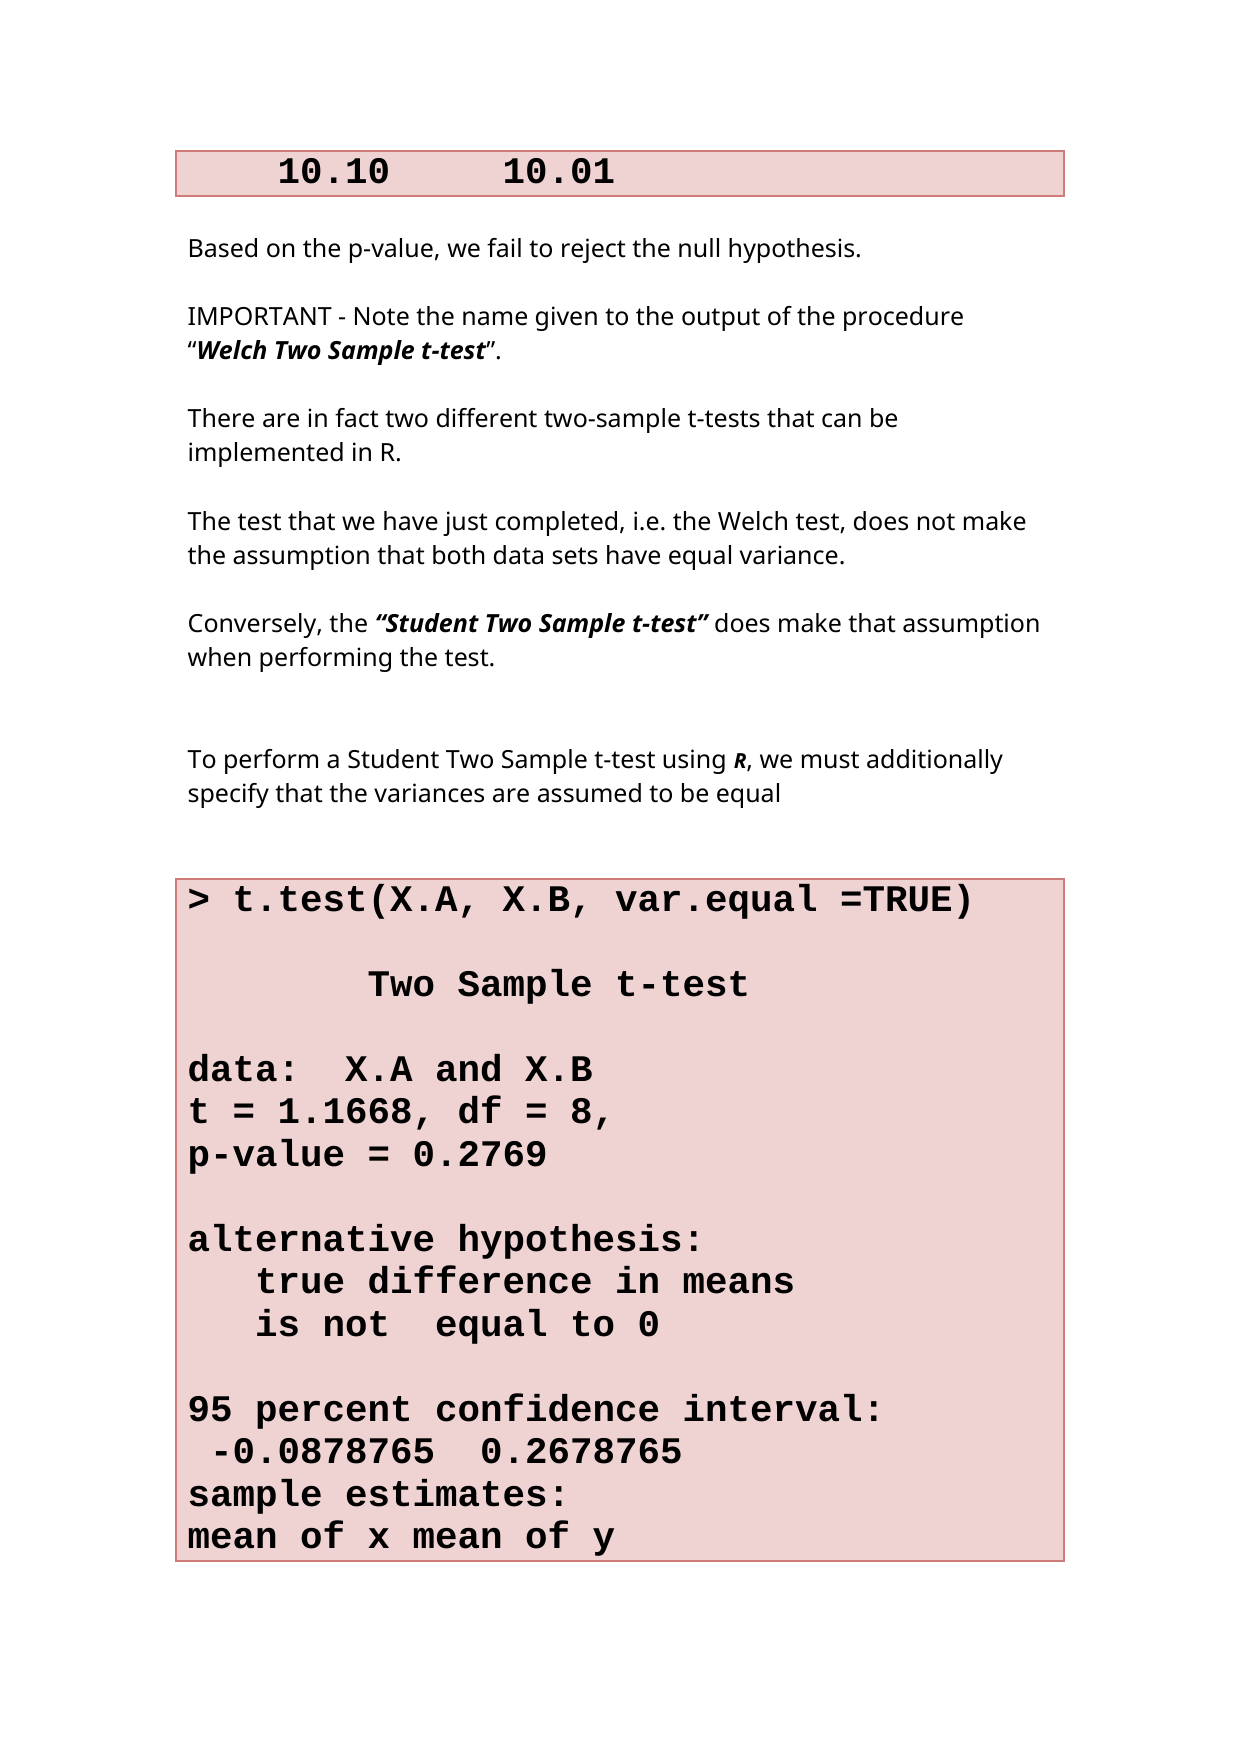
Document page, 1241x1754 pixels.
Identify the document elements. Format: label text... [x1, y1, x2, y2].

text “Welch Two Sample t-test”. [187, 333, 1053, 367]
text There are in fact two different two-sample t-tests that can be implemented in R. [187, 401, 1053, 469]
text Based on the p-value, we fail to reject the null hypothesis. [187, 231, 1053, 265]
text Conversely, the “Student Two Sample t-test” does make that assumption when performing the test. [187, 605, 1053, 673]
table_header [177, 152, 1063, 194]
text To perform a Student Two Sample t-test using R, we must additionally specify that the variances are assumed to be equal [187, 742, 1053, 810]
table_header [177, 880, 1063, 1560]
text IMPORTANT - Note the name given to the output of the procedure [187, 299, 1053, 333]
text The test that we have just completed, i.e. the Welch test, does not make the assumption that both data sets have equal variance. [187, 503, 1053, 571]
